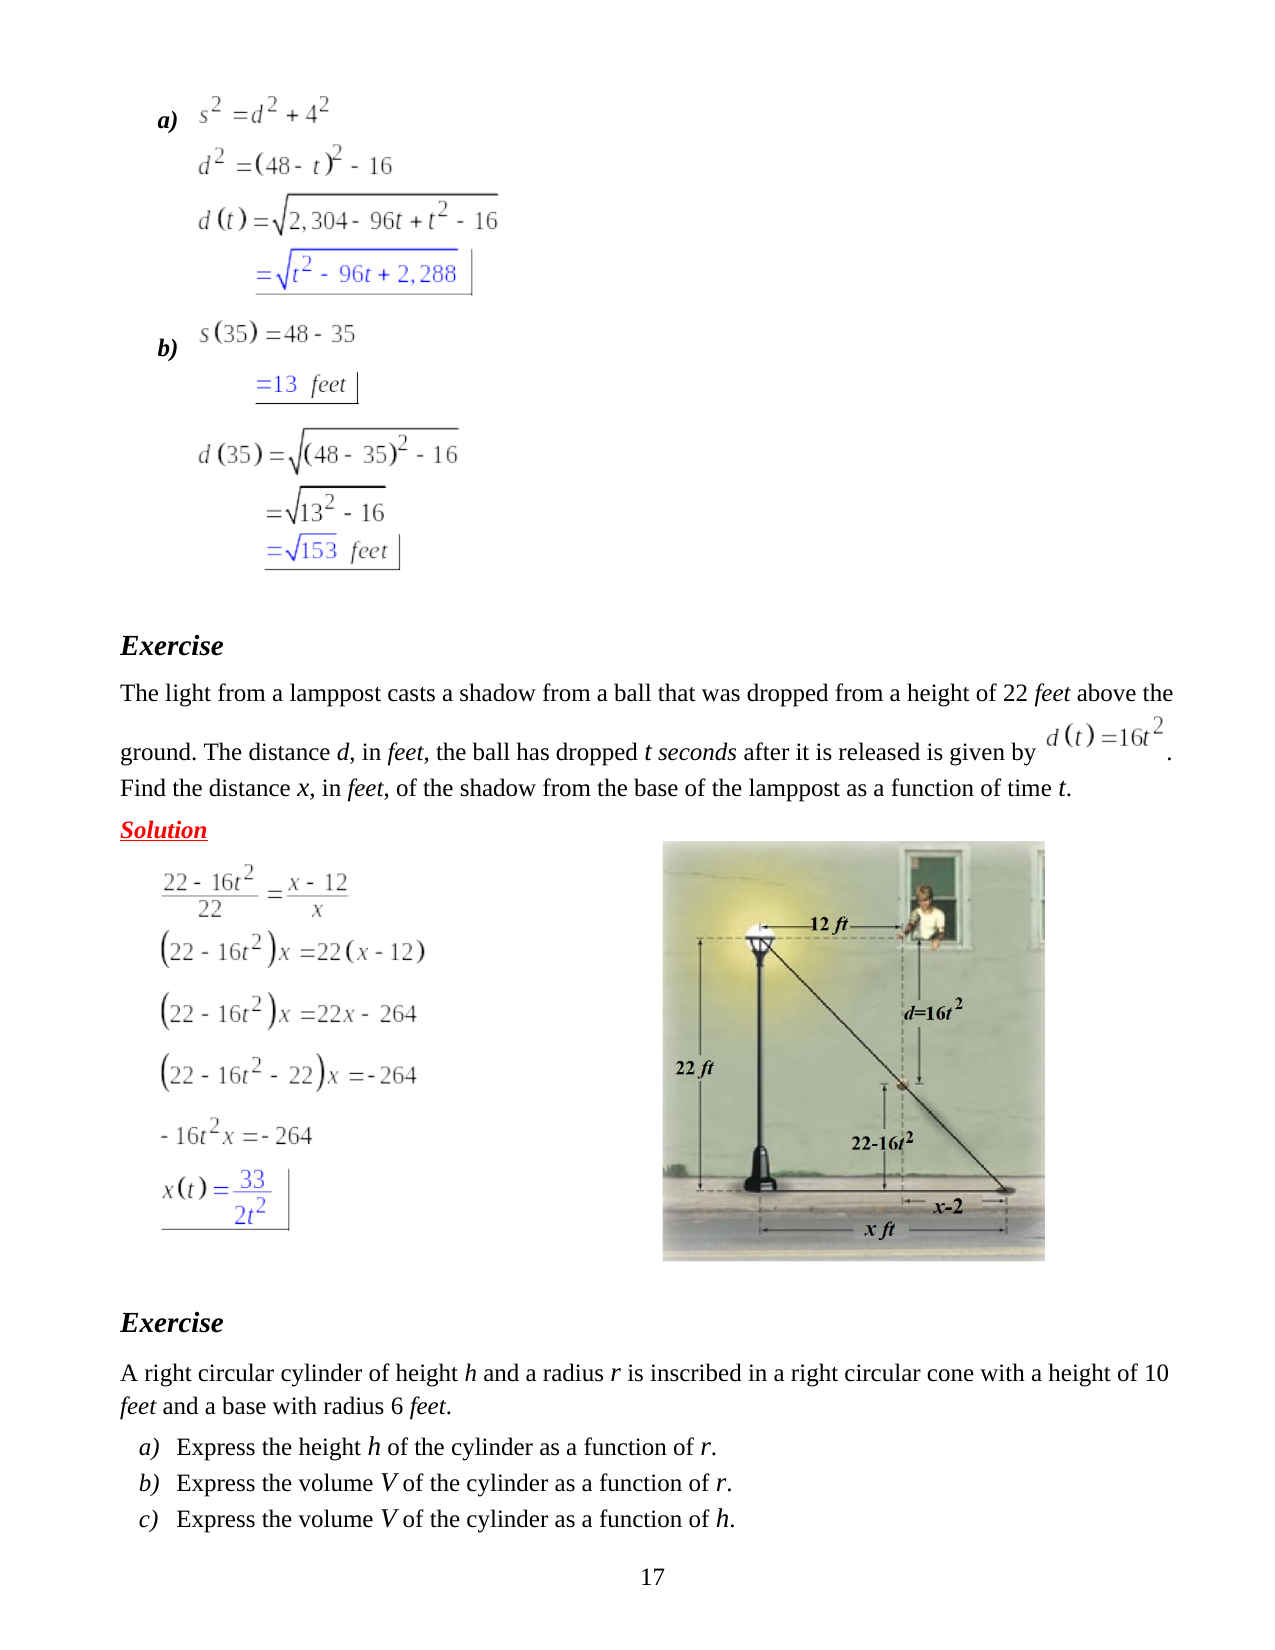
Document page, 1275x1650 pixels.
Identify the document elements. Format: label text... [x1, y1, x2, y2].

picture [662, 841, 1045, 1262]
text Exercise [120, 628, 1185, 662]
text The light from a lamppost casts a shadow from a ball that was dropped from a height of 22 feet above the ground. The distance d, in feet, the ball has dropped t seconds after it is released is given by . Find the distance x, in feet, of the shadow from the base of the lamppost as a function of time t. [120, 678, 1185, 802]
list Express the volume V of the cylinder as a function of h. [139, 1502, 1185, 1533]
text Solution [120, 815, 1185, 844]
list Express the height h of the cylinder as a function of r. [139, 1430, 1185, 1462]
list Express the volume V of the cylinder as a function of r. [139, 1466, 1185, 1497]
text A right circular cylinder of height h and a radius r is inscribed in a right circular cone with a height of 10 feet and a base with radius 6 feet. [120, 1356, 1185, 1420]
text Exercise [120, 1305, 1185, 1339]
